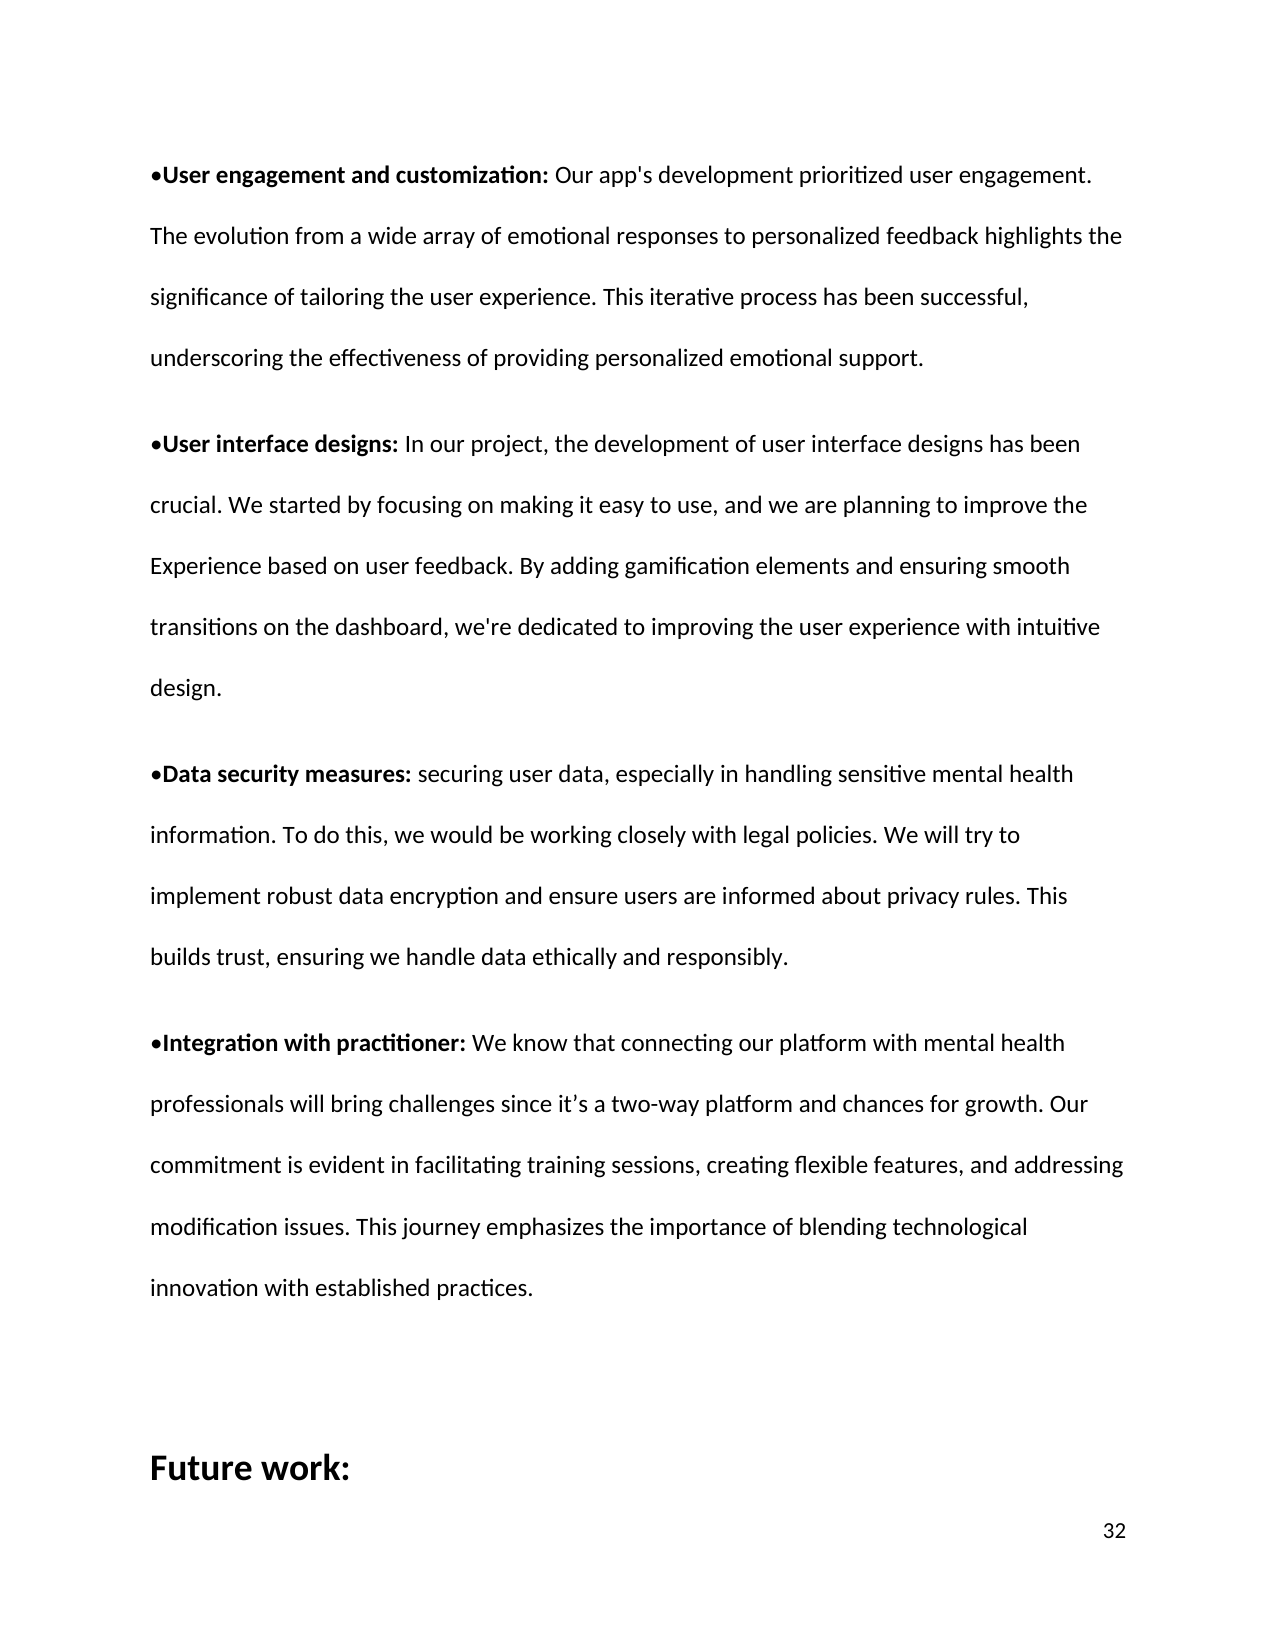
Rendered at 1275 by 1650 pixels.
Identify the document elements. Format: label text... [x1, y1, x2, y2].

text •User engagement and customization: Our app's development prioritized user engagement. The evolution from a wide array of emotional responses to personalized feedback highlights the significance of tailoring the user experience. This iterative process has been successful, underscoring the effectiveness of providing personalized emotional support. [150, 159, 1125, 373]
text •Integration with practitioner: We know that connecting our platform with mental health professionals will bring challenges since it’s a two-way platform and chances for growth. Our commitment is evident in facilitating training sessions, creating flexible features, and addressing modification issues. This journey emphasizes the importance of blending technological innovation with established practices. [150, 1028, 1125, 1302]
text Future work: [150, 1444, 1125, 1490]
text •Data security measures: securing user data, especially in handling sensitive mental health information. To do this, we would be working closely with legal policies. We will try to implement robust data encryption and ensure users are informed about privacy rules. This builds trust, ensuring we handle data ethically and responsibly. [150, 758, 1125, 972]
text •User interface designs: In our project, the development of user interface designs has been crucial. We started by focusing on making it easy to use, and we are planning to improve the Experience based on user feedback. By adding gamification elements and ensuring smooth transitions on the dashboard, we're dedicated to improving the user experience with intuitive design. [150, 428, 1125, 703]
